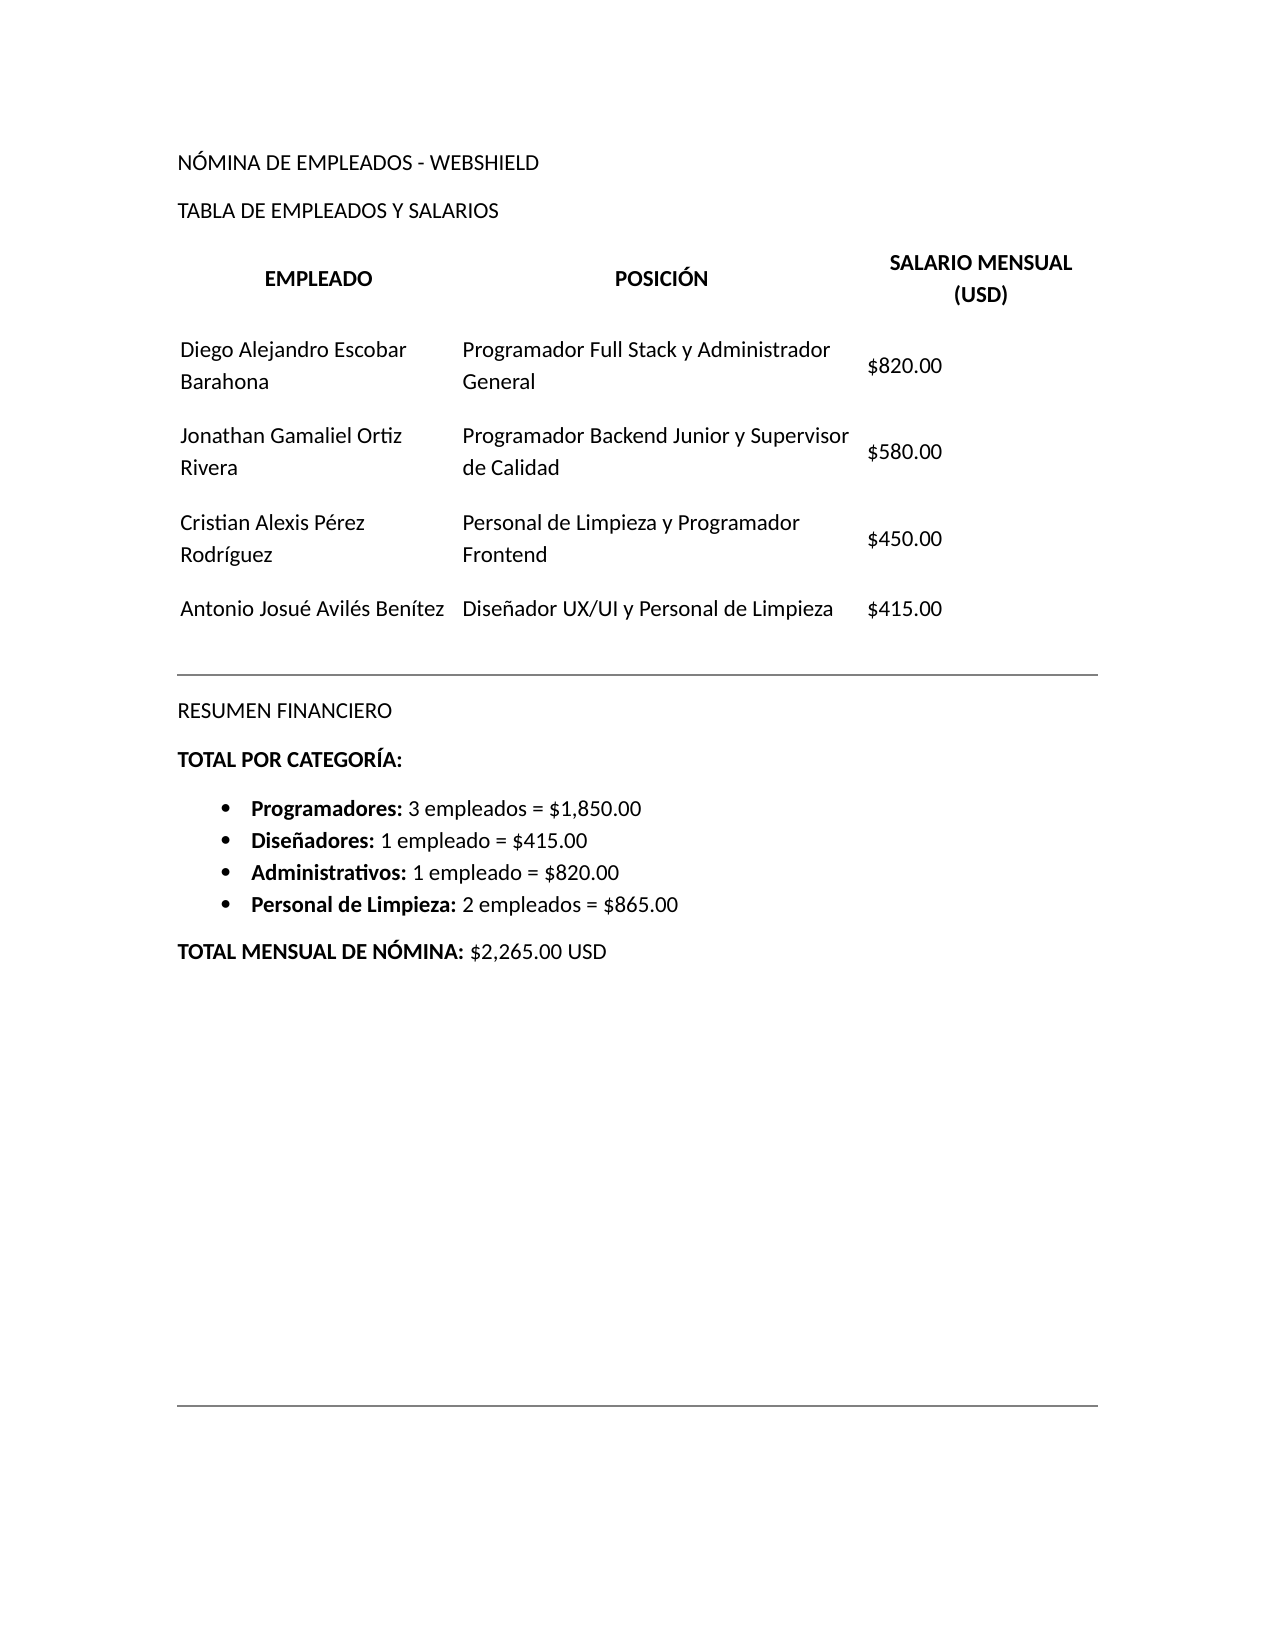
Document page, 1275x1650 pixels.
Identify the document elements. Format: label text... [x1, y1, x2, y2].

subtitle RESUMEN FINANCIERO [177, 696, 1098, 724]
table_header SALARIO MENSUAL (USD) [864, 245, 1098, 332]
subtitle TOTAL POR CATEGORÍA: [177, 745, 1098, 773]
table_cell $450.00 [864, 505, 1098, 592]
subtitle NÓMINA DE EMPLEADOS - WEBSHIELD [177, 148, 1098, 176]
table_cell Diseñador UX/UI y Personal de Limpieza [460, 592, 864, 646]
list Administrativos: 1 empleado = $820.00 [222, 858, 1098, 886]
subtitle TABLA DE EMPLEADOS Y SALARIOS [177, 196, 1098, 224]
table_cell Diego Alejandro Escobar Barahona [177, 332, 459, 418]
table_cell $820.00 [864, 332, 1098, 418]
subtitle TOTAL MENSUAL DE NÓMINA: $2,265.00 USD [177, 937, 1098, 965]
table_cell Programador Backend Junior y Supervisor de Calidad [460, 419, 864, 505]
list Diseñadores: 1 empleado = $415.00 [222, 826, 1098, 854]
table_cell Programador Full Stack y Administrador General [460, 332, 864, 418]
table_header POSICIÓN [460, 245, 864, 332]
table_cell $580.00 [864, 419, 1098, 505]
list Personal de Limpieza: 2 empleados = $865.00 [222, 891, 1098, 919]
table_cell Personal de Limpieza y Programador Frontend [460, 505, 864, 592]
table_cell Antonio Josué Avilés Benítez [177, 592, 459, 646]
table_header EMPLEADO [177, 245, 459, 332]
table_cell Jonathan Gamaliel Ortiz Rivera [177, 419, 459, 505]
table_cell Cristian Alexis Pérez Rodríguez [177, 505, 459, 592]
list Programadores: 3 empleados = $1,850.00 [222, 794, 1098, 822]
table_cell $415.00 [864, 592, 1098, 646]
